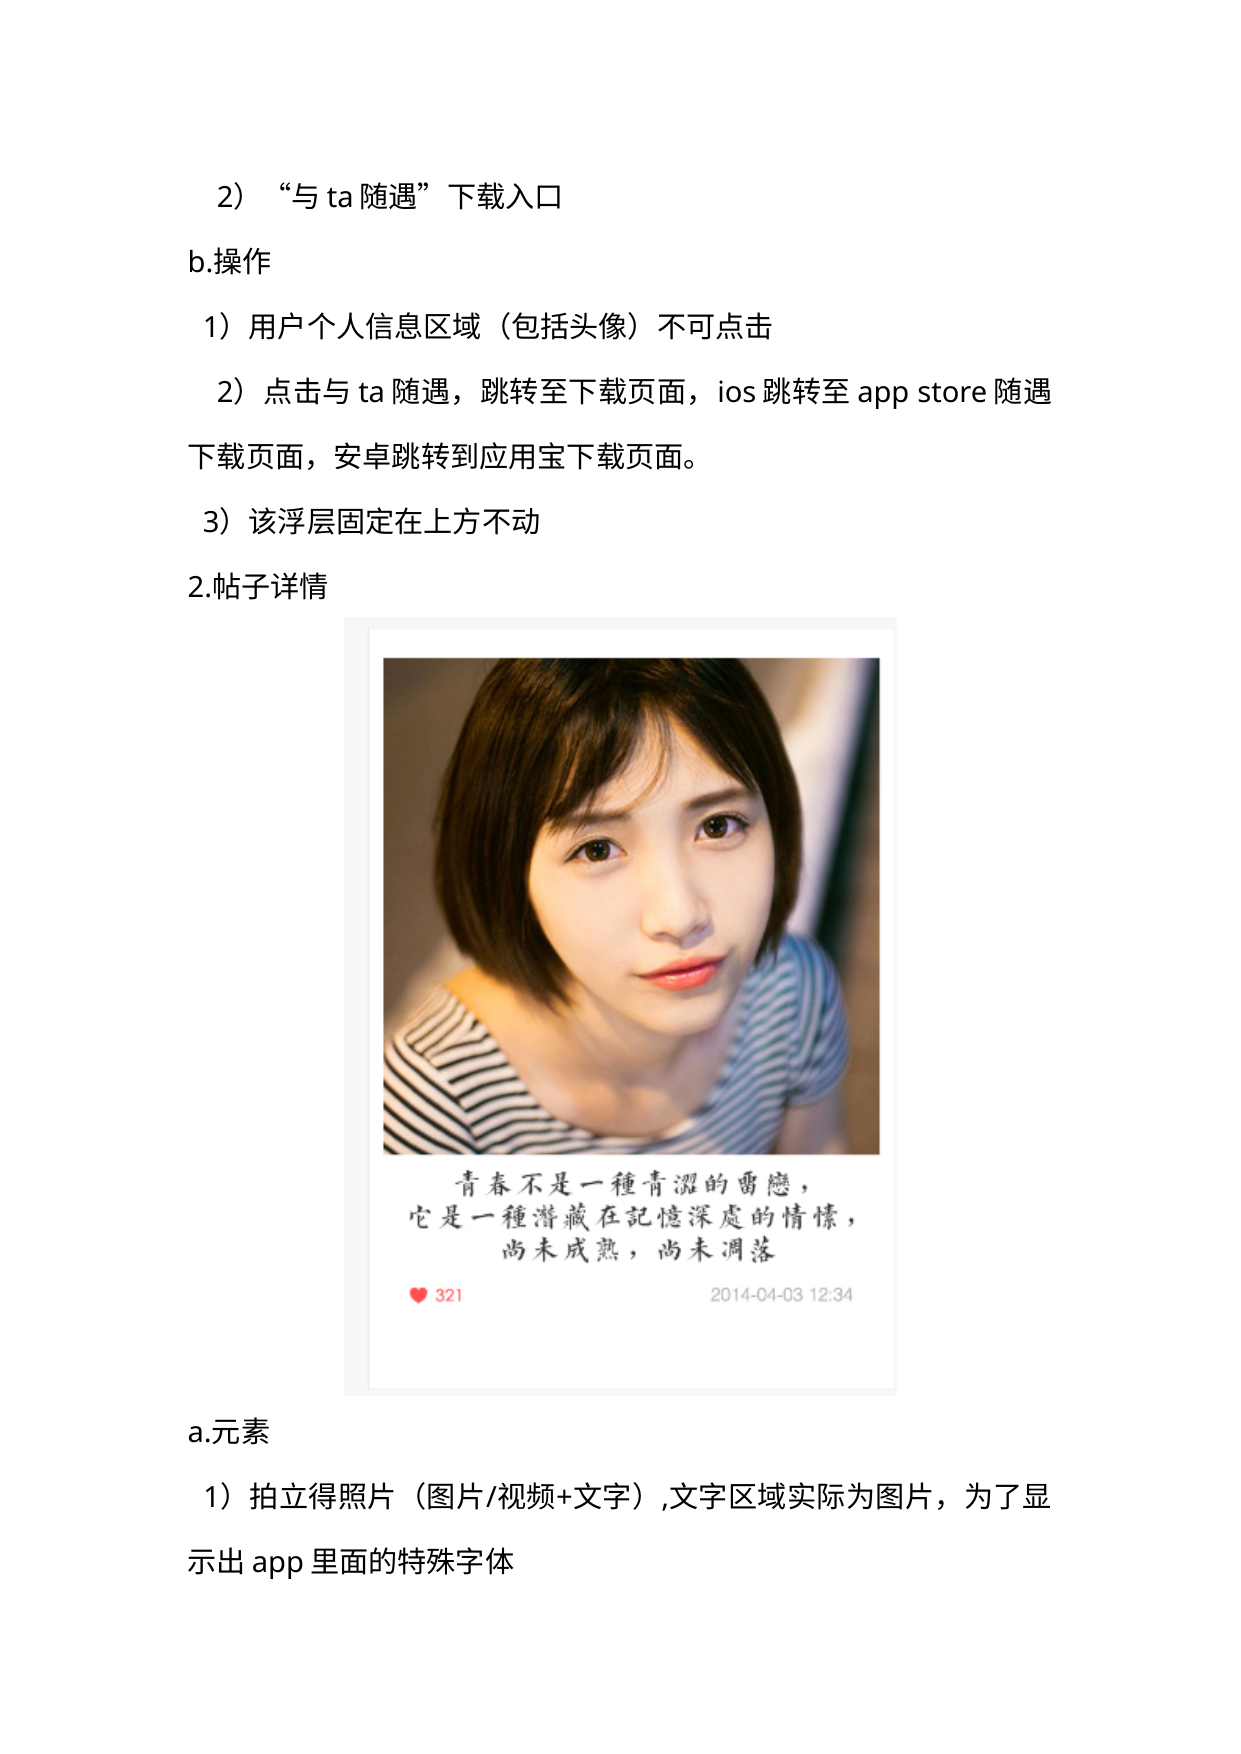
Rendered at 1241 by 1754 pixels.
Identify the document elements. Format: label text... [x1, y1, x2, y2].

text a.元素 [187, 1397, 1053, 1462]
picture [343, 617, 897, 1396]
text 2）点击与ta随遇，跳转至下载页面，ios跳转至app store随遇下载页面，安卓跳转到应用宝下载页面。 [187, 357, 1053, 487]
text 1）用户个人信息区域（包括头像）不可点击 [187, 292, 1053, 357]
text 1）拍立得照片（图片/视频+文字）,文字区域实际为图片，为了显示出app里面的特殊字体 [187, 1462, 1053, 1592]
text 3）该浮层固定在上方不动 [187, 487, 1053, 552]
text b.操作 [187, 227, 1053, 292]
text 2）“与ta随遇”下载入口 [187, 162, 1053, 227]
text 2.帖子详情 [187, 552, 1053, 617]
